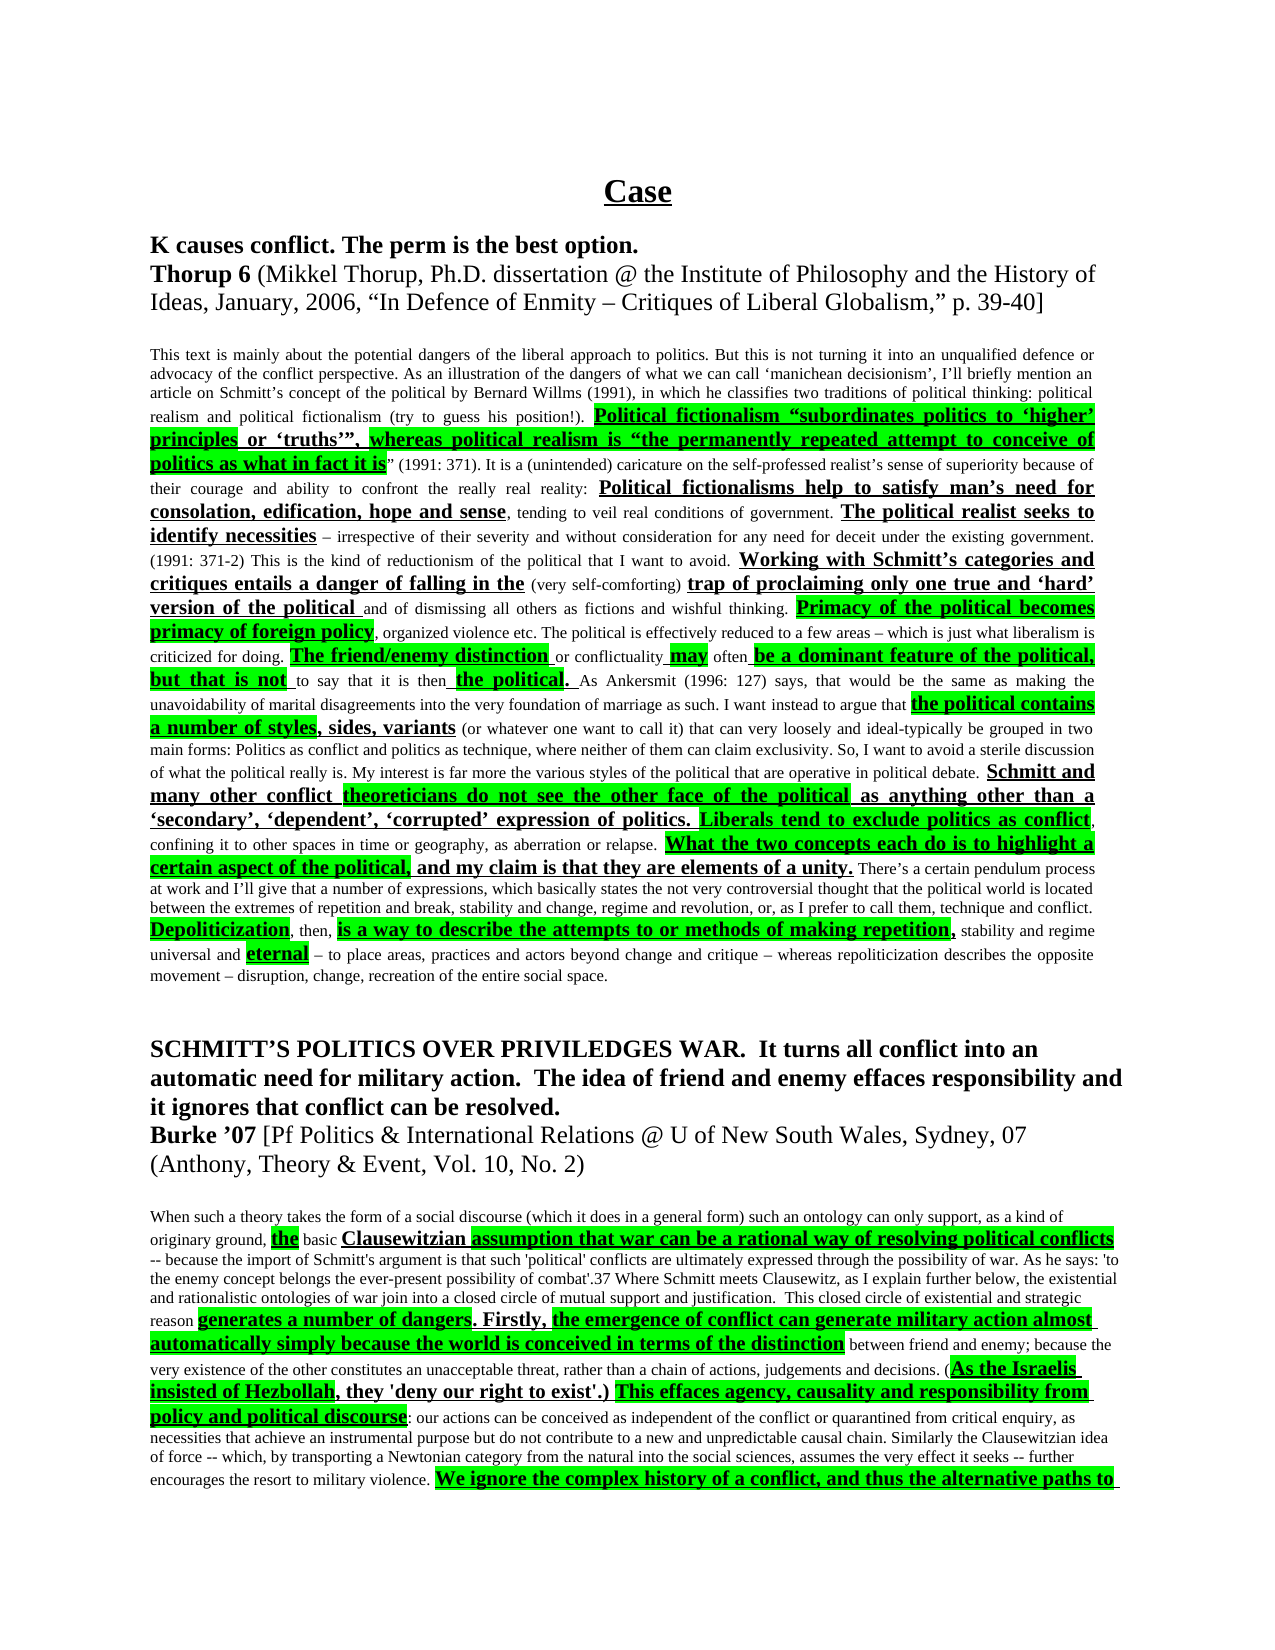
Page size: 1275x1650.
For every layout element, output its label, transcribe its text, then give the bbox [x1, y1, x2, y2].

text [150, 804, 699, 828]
subtitle K causes conflict. The perm is the best option. [150, 230, 1125, 259]
text (Anthony, Theory & Event, Vol. 10, No. 2) [150, 1149, 1125, 1178]
text Thorup 6 (Mikkel Thorup, Ph.D. dissertation @ the Institute of Philosophy and the History of Ideas, January, 2006, “In Defence of Enmity – Critiques of Liberal Globalism,” p. 39-40] [150, 259, 1125, 316]
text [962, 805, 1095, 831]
text This text is mainly about the potential dangers of the liberal approach to politics. But this is not turning it into an unqualified defence or advocacy of the conflict perspective. As an illustration of the dangers of what we can call ‘manichean decisionism’, I’ll briefly mention an article on Schmitt’s concept of the political by Bernard Willms (1991), in which he classifies two traditions of political thinking: political realism and political fictionalism (try to guess his position!). Political fictionalism “subordinates politics to ‘higher’ principles or ‘truths’”, whereas political realism is “the permanently repeated attempt to conceive of politics as what in fact it is” (1991: 371). It is a (unintended) caricature on the self-professed realist’s sense of superiority because of their courage and ability to confront the really real reality: Political fictionalisms help to satisfy man’s need for consolation, edification, hope and sense, tending to veil real conditions of government. The political realist seeks to identify necessities – irrespective of their severity and without consideration for any need for deceit under the existing government. (1991: 371-2) This is the kind of reductionism of the political that I want to avoid. Working with Schmitt’s categories and critiques entails a danger of falling in the (very self-comforting) trap of proclaiming only one true and ‘hard’ version of the political and of dismissing all others as fictions and wishful thinking. Primacy of the political becomes primacy of foreign policy, organized violence etc. The political is effectively reduced to a few areas – which is just what liberalism is criticized for doing. The friend/enemy distinction or conflictuality may often be a dominant feature of the political, but that is not to say that it is then the political. As Ankersmit (1996: 127) says, that would be the same as making the unavoidability of marital disagreements into the very foundation of marriage as such. I want instead to argue that the political contains a number of styles, sides, variants (or whatever one want to call it) that can very loosely and ideal-typically be grouped in two main forms: Politics as conflict and politics as technique, where neither of them can claim exclusivity. So, I want to avoid a sterile discussion of what the political really is. My interest is far more the various styles of the political that are operative in political debate. Schmitt and many other conflict theoreticians do not see the other face of the political as anything other than a ‘secondary’, ‘dependent’, ‘corrupted’ expression of politics. Liberals tend to exclude politics as conflict, confining it to other spaces in time or geography, as aberration or relapse. What the two concepts each do is to highlight a certain aspect of the political, and my claim is that they are elements of a unity. There’s a certain pendulum process at work and I’ll give that a number of expressions, which basically states the not very controversial thought that the political world is located between the extremes of repetition and break, stability and change, regime and revolution, or, as I prefer to call them, technique and conflict. Depoliticization, then, is a way to describe the attempts to or methods of making repetition, stability and regime universal and eternal – to place areas, practices and actors beyond change and critique – whereas repoliticization describes the opposite movement – disruption, change, recreation of the entire social space. [150, 451, 1095, 803]
subtitle SCHMITT’S POLITICS OVER PRIVILEDGES WAR. It turns all conflict into an automatic need for military action. The idea of friend and enemy effaces responsibility and it ignores that conflict can be resolved. [150, 1034, 1125, 1120]
subtitle Case [150, 171, 1125, 209]
text Burke ’07 [Pf Politics & International Relations @ U of New South Wales, Sydney, 07 [150, 1120, 1125, 1149]
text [150, 1207, 1125, 1490]
